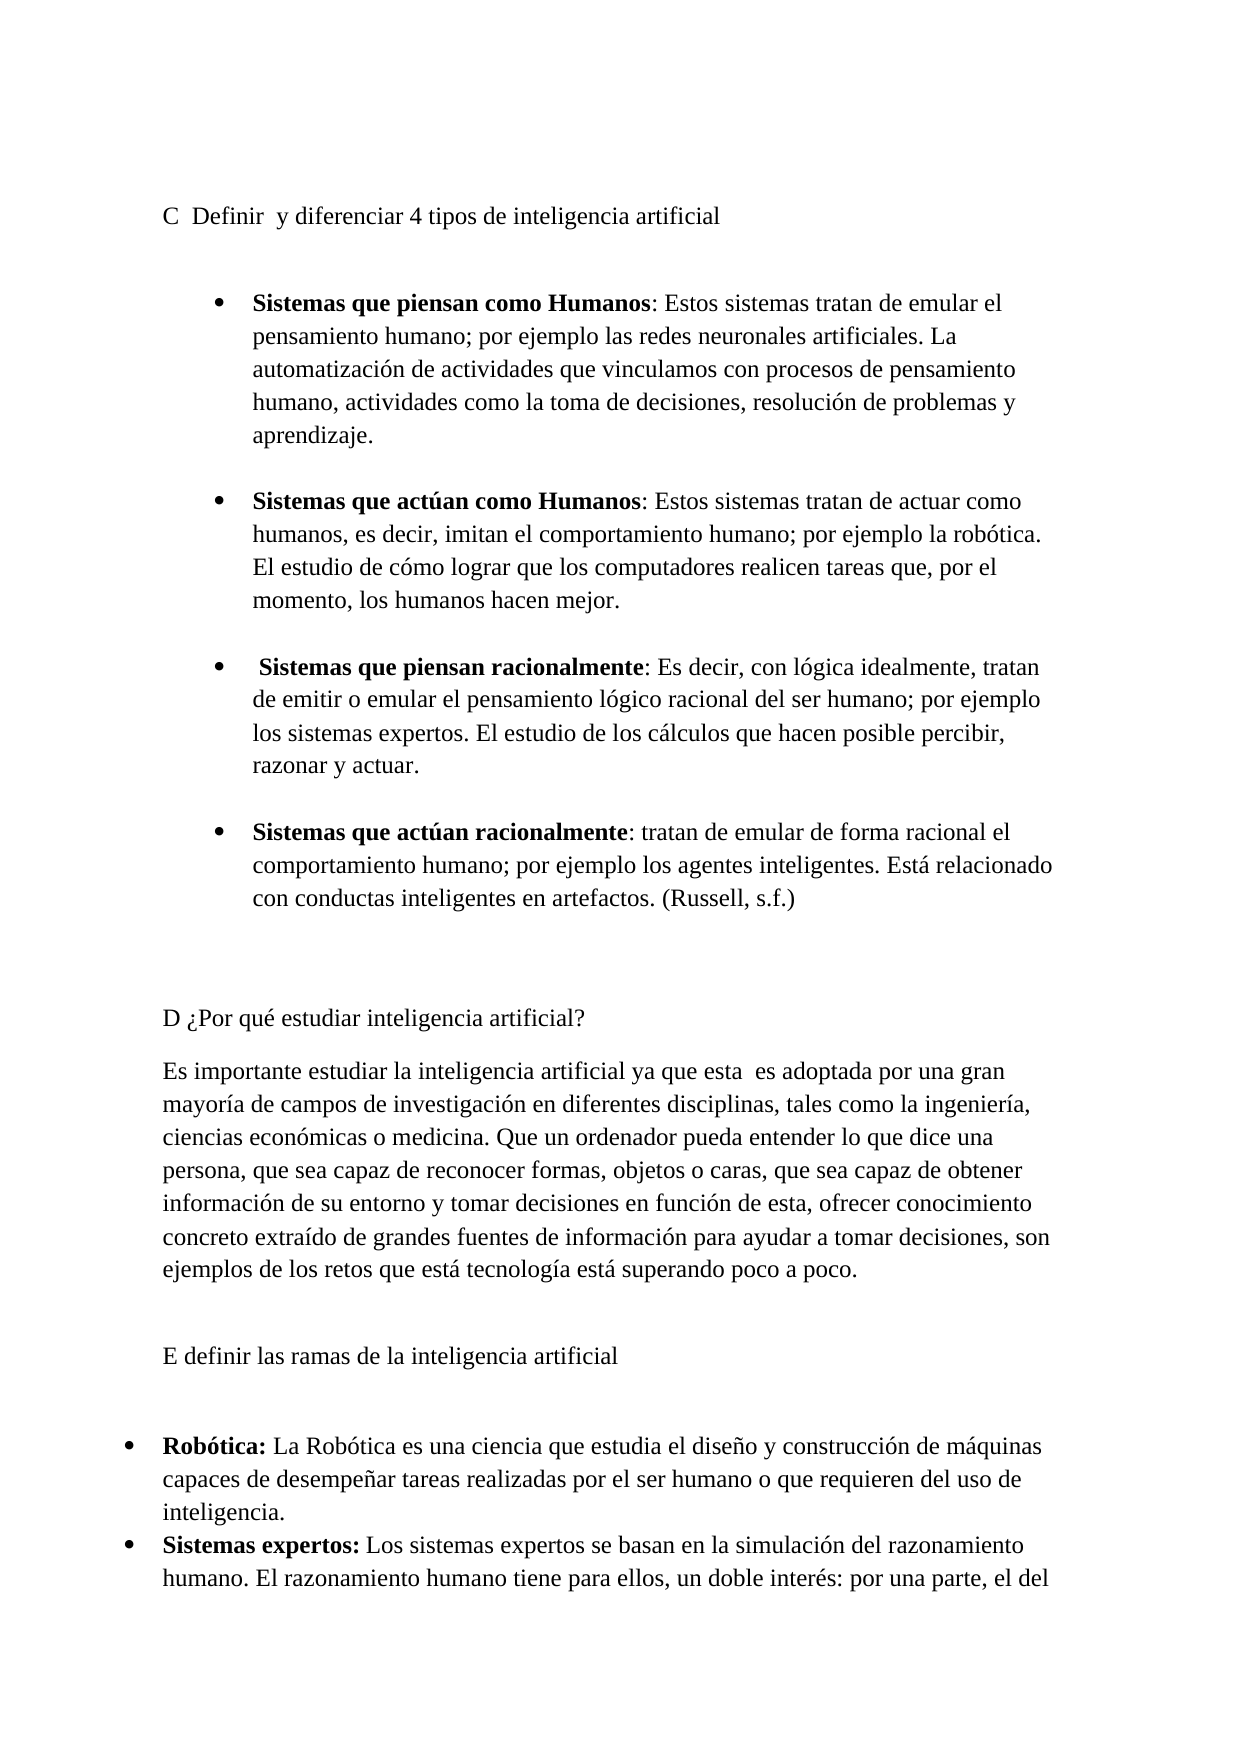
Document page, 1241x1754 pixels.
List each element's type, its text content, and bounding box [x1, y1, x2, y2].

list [125, 1530, 1063, 1592]
list Sistemas que piensan racionalmente: Es decir, con lógica idealmente, tratan de emitir o emular el pensamiento lógico racional del ser humano; por ejemplo los sistemas expertos. El estudio de los cálculos que hacen posible percibir, razonar y actuar. [215, 652, 1063, 779]
list Sistemas que actúan racionalmente: tratan de emular de forma racional el comportamiento humano; por ejemplo los agentes inteligentes. Está relacionado con conductas inteligentes en artefactos. [215, 817, 1063, 911]
list Sistemas que actúan como Humanos: Estos sistemas tratan de actuar como humanos, es decir, imitan el comportamiento humano; por ejemplo la robótica. El estudio de cómo lograr que los computadores realicen tareas que, por el momento, los humanos hacen mejor. [215, 486, 1063, 614]
list E definir las ramas de la inteligencia artificial [162, 1341, 1063, 1370]
text Es importante estudiar la inteligencia artificial ya que esta es adoptada por una gran mayoría de campos de investigación en diferentes disciplinas, tales como la ingeniería, ciencias económicas o medicina. Que un ordenador pueda entender lo que dice una persona, que sea capaz de reconocer formas, objetos o caras, que sea capaz de obtener información de su entorno y tomar decisiones en función de esta, ofrecer conocimiento concreto extraído de grandes fuentes de información para ayudar a tomar decisiones, son ejemplos de los retos que está tecnología está superando poco a poco. [162, 1056, 1063, 1283]
list Robótica: La Robótica es una ciencia que estudia el diseño y construcción de máquinas capaces de desempeñar tareas realizadas por el ser humano o que requieren del uso de inteligencia. [125, 1431, 1063, 1526]
list Sistemas que piensan como Humanos: Estos sistemas tratan de emular el pensamiento humano; por ejemplo las redes neuronales artificiales. La automatización de actividades que vinculamos con procesos de pensamiento humano, actividades como la toma de decisiones, resolución de problemas y aprendizaje. [215, 288, 1063, 449]
text C Definir y diferenciar 4 tipos de inteligencia artificial [162, 201, 1063, 230]
text D ¿Por qué estudiar inteligencia artificial? [162, 1003, 1063, 1031]
